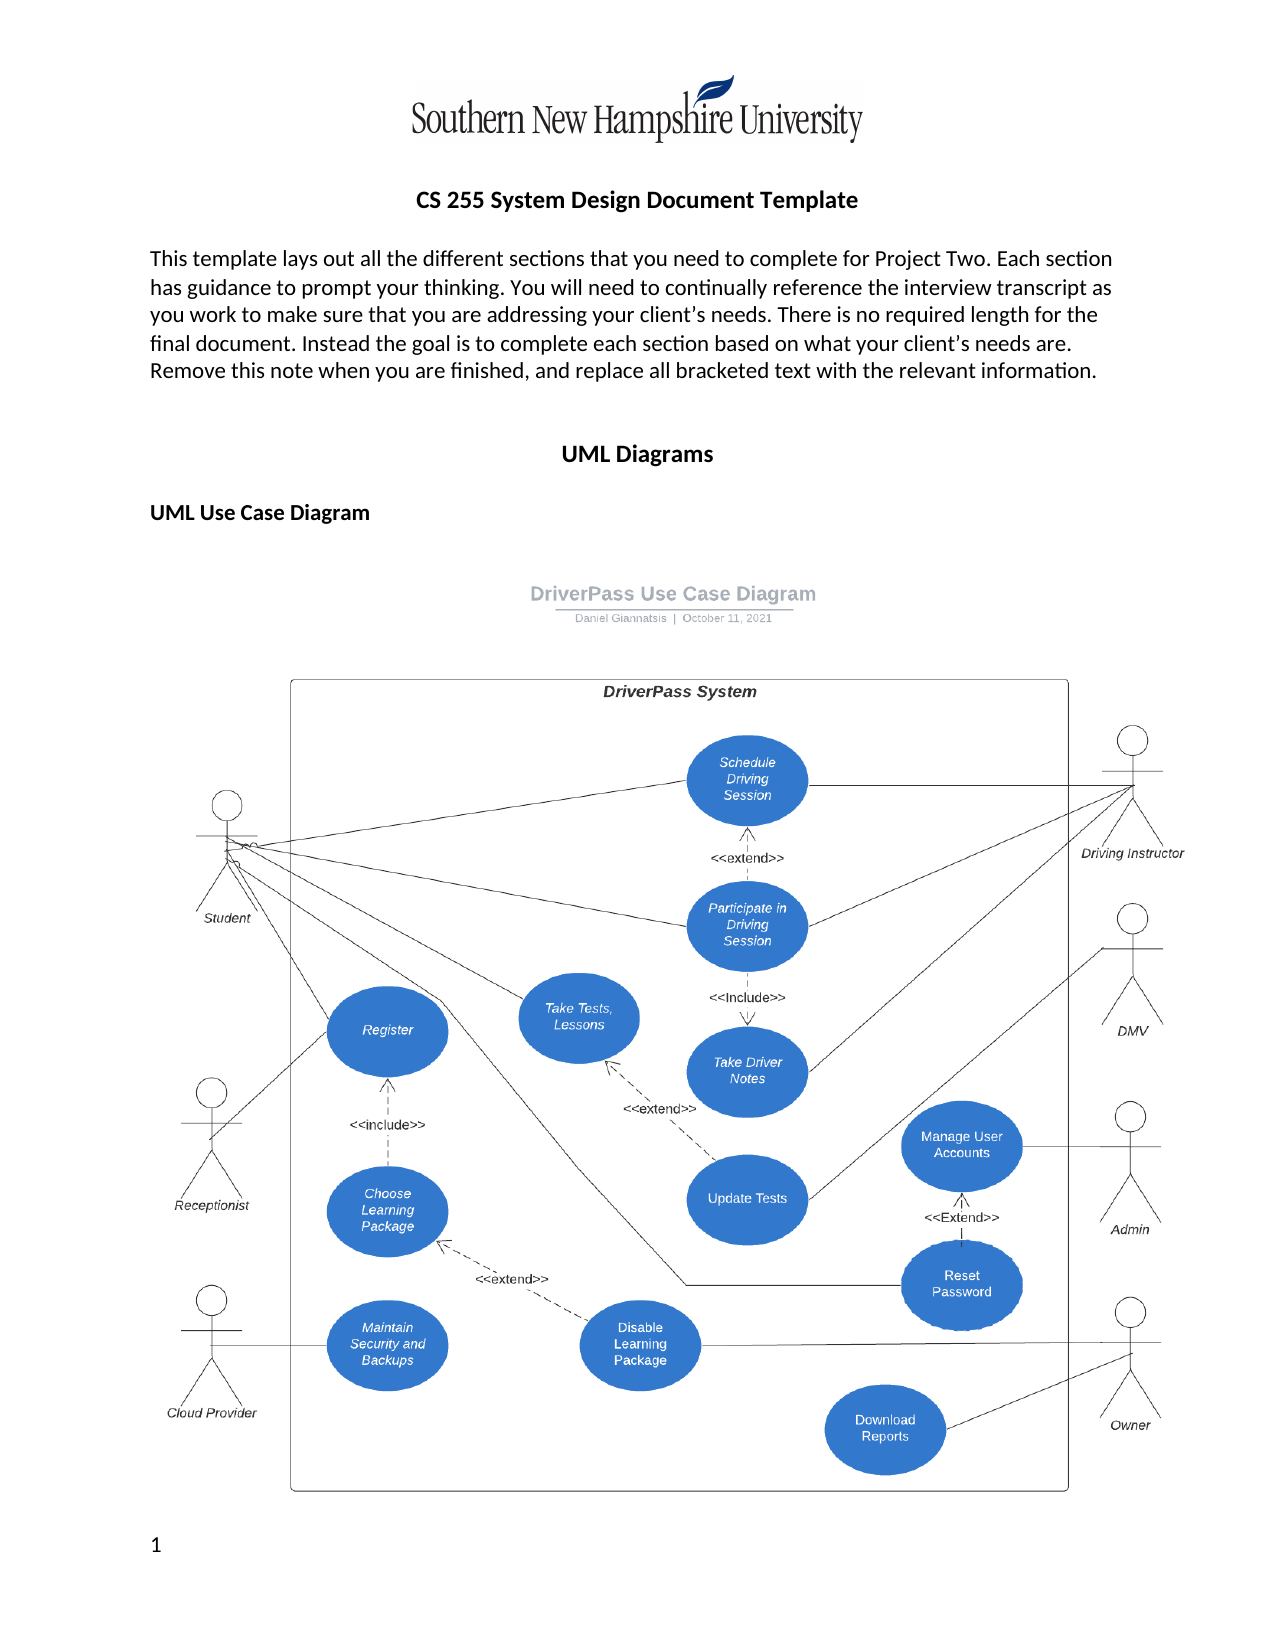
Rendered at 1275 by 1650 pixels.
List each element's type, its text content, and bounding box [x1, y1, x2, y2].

text This template lays out all the different sections that you need to complete for Project Two. Each section has guidance to prompt your thinking. You will need to continually reference the interview transcript as you work to make sure that you are addressing your client’s needs. There is no required length for the final document. Instead the goal is to complete each section based on what your client’s needs are. Remove this note when you are finished, and replace all bracketed text with the relevant information. [150, 244, 1125, 385]
picture [150, 526, 1228, 1493]
picture [412, 75, 863, 143]
subtitle UML Use Case Diagram [150, 498, 1125, 526]
subtitle CS 255 System Design Document Template [150, 184, 1125, 214]
subtitle UML Diagrams [150, 438, 1125, 468]
